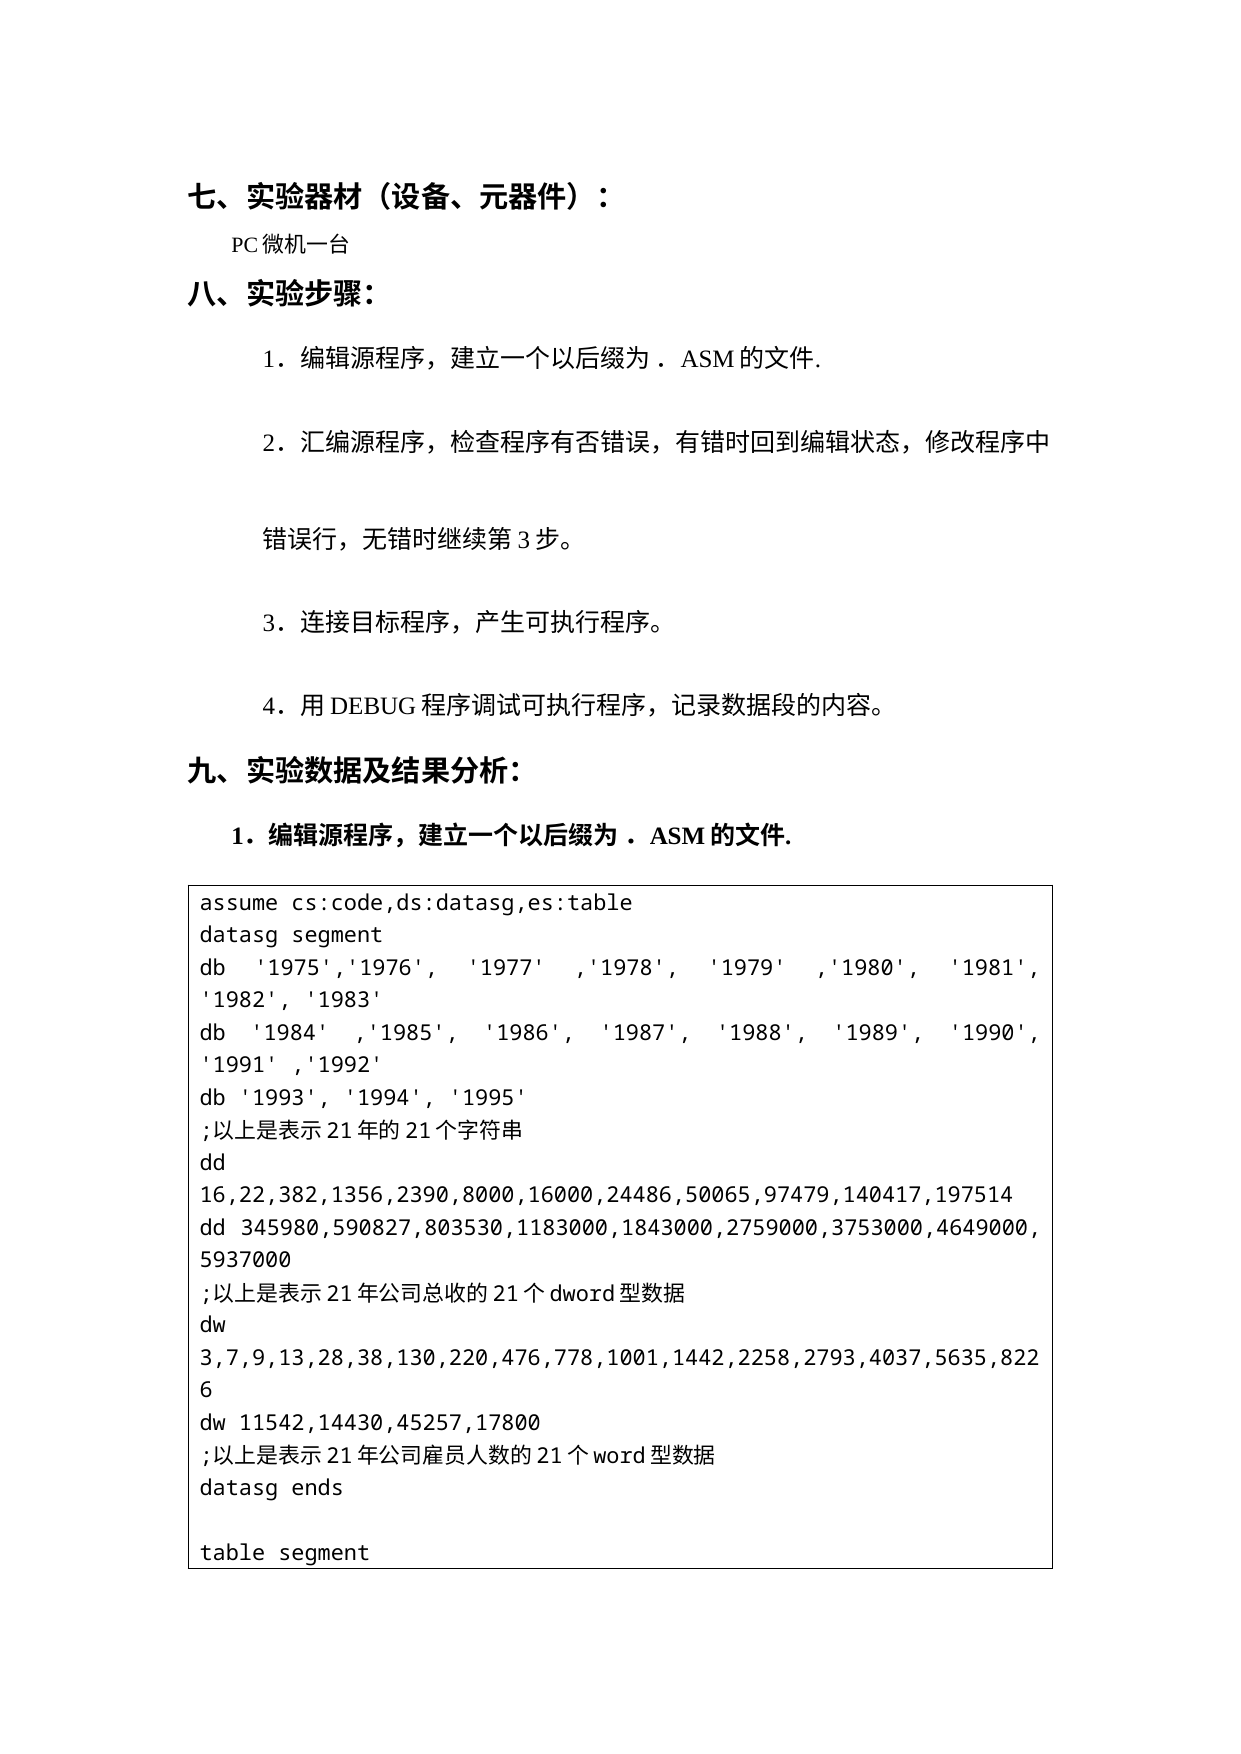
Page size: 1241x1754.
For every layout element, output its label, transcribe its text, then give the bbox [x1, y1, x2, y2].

text 1．编辑源程序，建立一个以后缀为 ．ASM的文件. [187, 801, 1053, 866]
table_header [189, 886, 1052, 1568]
text 1．编辑源程序，建立一个以后缀为 ．ASM的文件. [262, 324, 1053, 389]
text PC微机一台 [187, 227, 1053, 259]
text 九、实验数据及结果分析： [187, 736, 1053, 801]
text 4．用DEBUG程序调试可执行程序，记录数据段的内容。 [187, 671, 1053, 736]
text 八、实验步骤： [187, 259, 1053, 324]
text 2．汇编源程序，检查程序有否错误，有错时回到编辑状态，修改程序中错误行，无错时继续第3步。 [262, 408, 1053, 570]
text 七、实验器材（设备、元器件）： [187, 162, 1053, 227]
text 3．连接目标程序，产生可执行程序。 [262, 588, 1053, 653]
